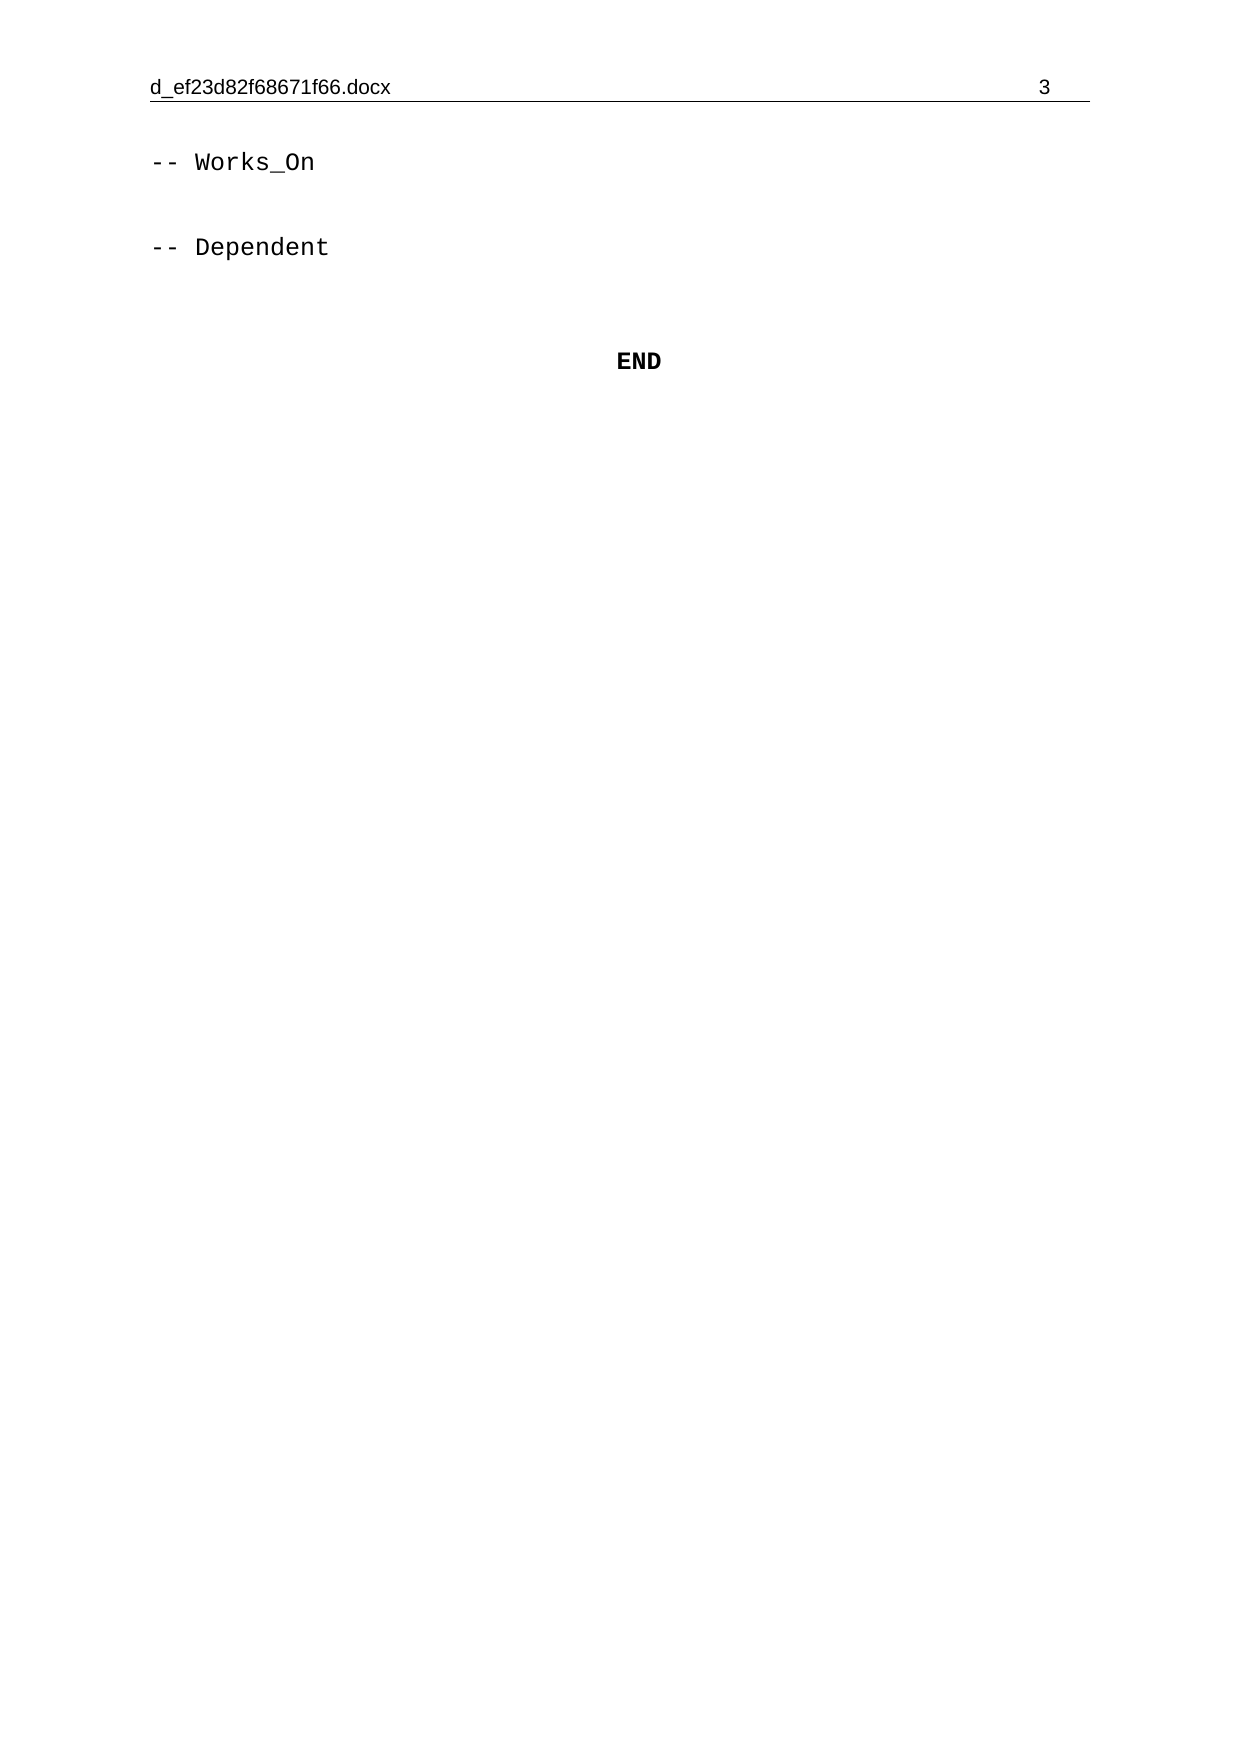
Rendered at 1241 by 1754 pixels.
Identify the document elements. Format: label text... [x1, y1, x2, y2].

text END [150, 348, 1090, 377]
text -- Dependent [150, 235, 1090, 263]
text -- Works_On [150, 150, 1090, 178]
